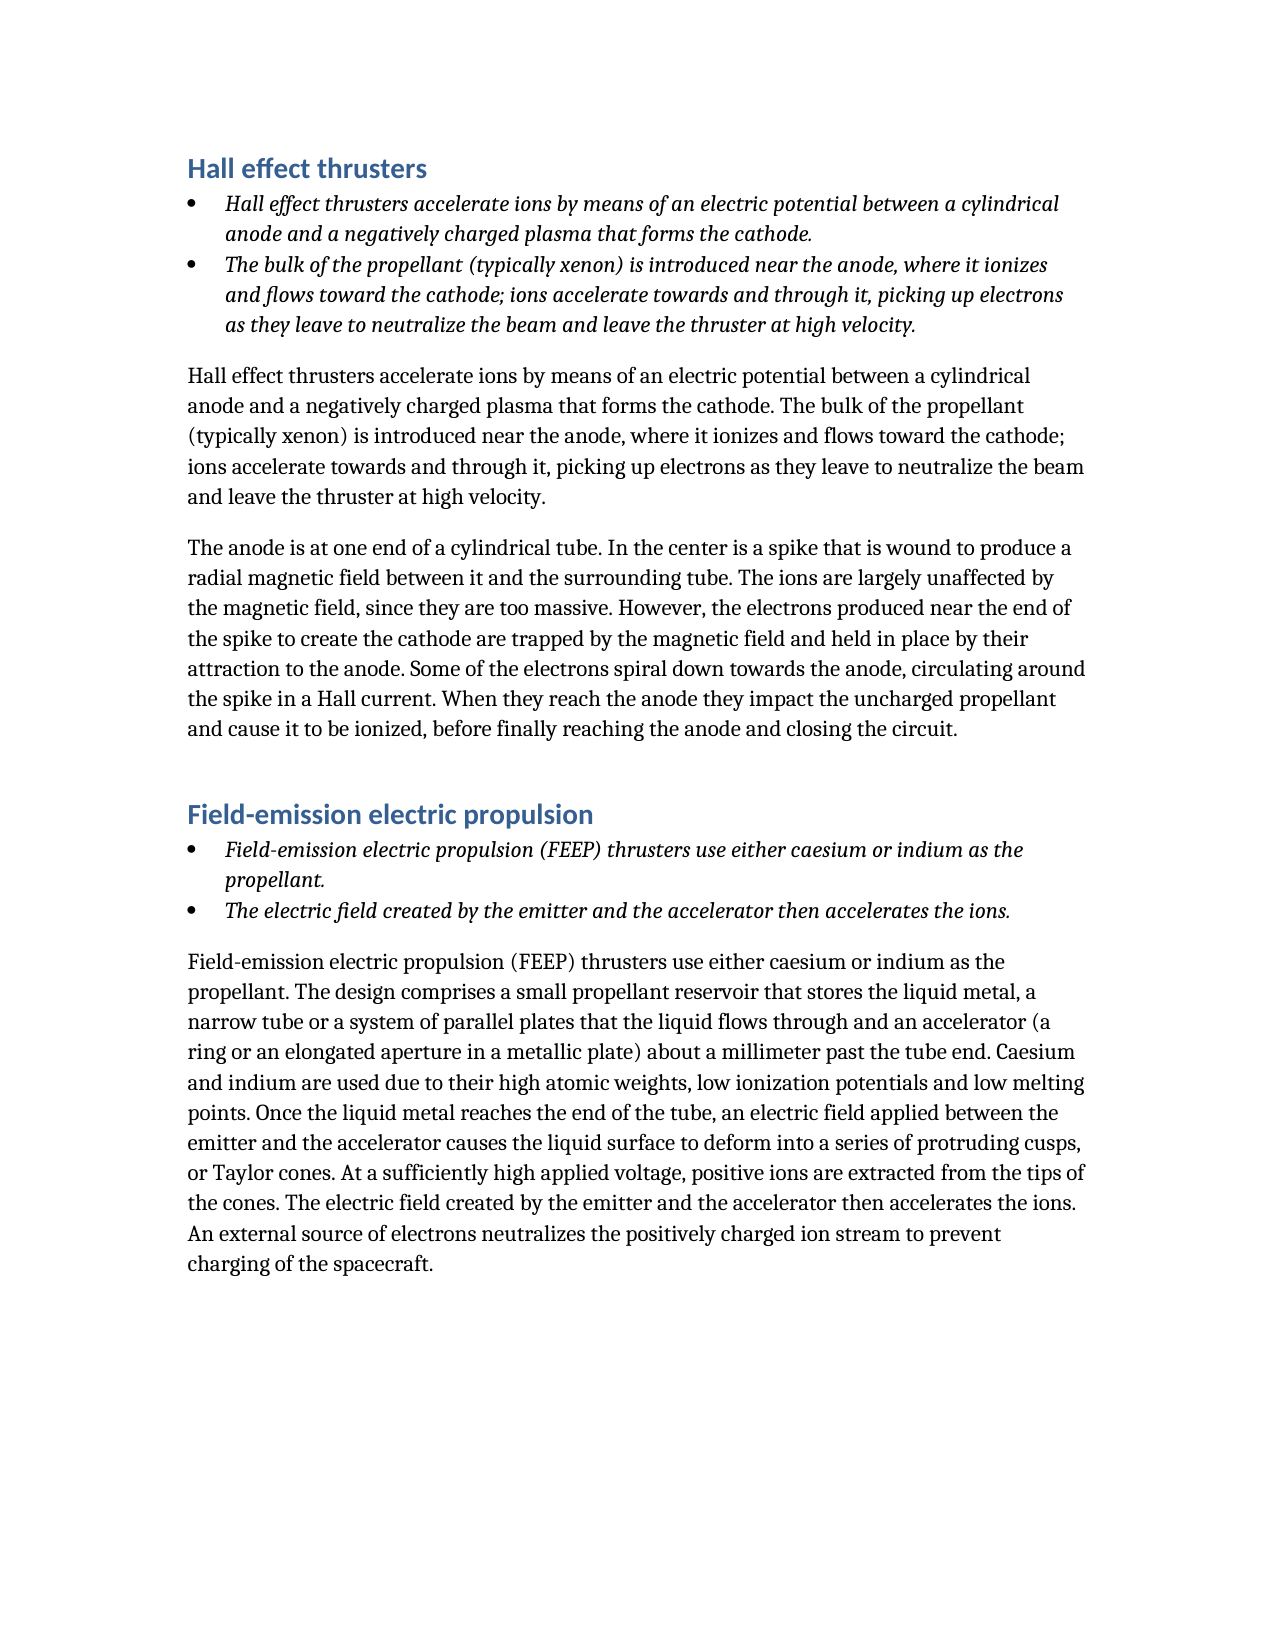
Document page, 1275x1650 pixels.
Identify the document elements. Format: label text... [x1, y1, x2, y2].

text Field-emission electric propulsion (FEEP) thrusters use either caesium or indium as the propellant. The design comprises a small propellant reservoir that stores the liquid metal, a narrow tube or a system of parallel plates that the liquid flows through and an accelerator (a ring or an elongated aperture in a metallic plate) about a millimeter past the tube end. Caesium and indium are used due to their high atomic weights, low ionization potentials and low melting points. Once the liquid metal reaches the end of the tube, an electric field applied between the emitter and the accelerator causes the liquid surface to deform into a series of protruding cusps, or Taylor cones. At a sufficiently high applied voltage, positive ions are extracted from the tips of the cones. The electric field created by the emitter and the accelerator then accelerates the ions. An external source of electrons neutralizes the positively charged ion stream to prevent charging of the spacecraft. [187, 948, 1087, 1277]
text Hall effect thrusters accelerate ions by means of an electric potential between a cylindrical anode and a negatively charged plasma that forms the cathode. The bulk of the propellant (typically xenon) is introduced near the anode, where it ionizes and flows toward the cathode; ions accelerate towards and through it, picking up electrons as they leave to neutralize the beam and leave the thruster at high velocity. [187, 363, 1087, 510]
list Field-emission electric propulsion (FEEP) thrusters use either caesium or indium as the propellant. [187, 837, 1087, 894]
subtitle Field-emission electric propulsion [187, 796, 1087, 832]
subtitle Hall effect thrusters [187, 150, 1087, 186]
list The electric field created by the emitter and the accelerator then accelerates the ions. [187, 897, 1087, 924]
list The bulk of the propellant (typically xenon) is introduced near the anode, where it ionizes and flows toward the cathode; ions accelerate towards and through it, picking up electrons as they leave to neutralize the beam and leave the thruster at high velocity. [187, 251, 1087, 338]
text The anode is at one end of a cylindrical tube. In the center is a spike that is wound to produce a radial magnetic field between it and the surrounding tube. The ions are largely unaffected by the magnetic field, since they are too massive. However, the electrons produced near the end of the spike to create the cathode are trapped by the magnetic field and held in place by their attraction to the anode. Some of the electrons spiral down towards the anode, circulating around the spike in a Hall current. When they reach the anode they impact the uncharged propellant and cause it to be ionized, before finally reaching the anode and closing the circuit. [187, 535, 1087, 742]
list Hall effect thrusters accelerate ions by means of an electric potential between a cylindrical anode and a negatively charged plasma that forms the cathode. [187, 191, 1087, 247]
